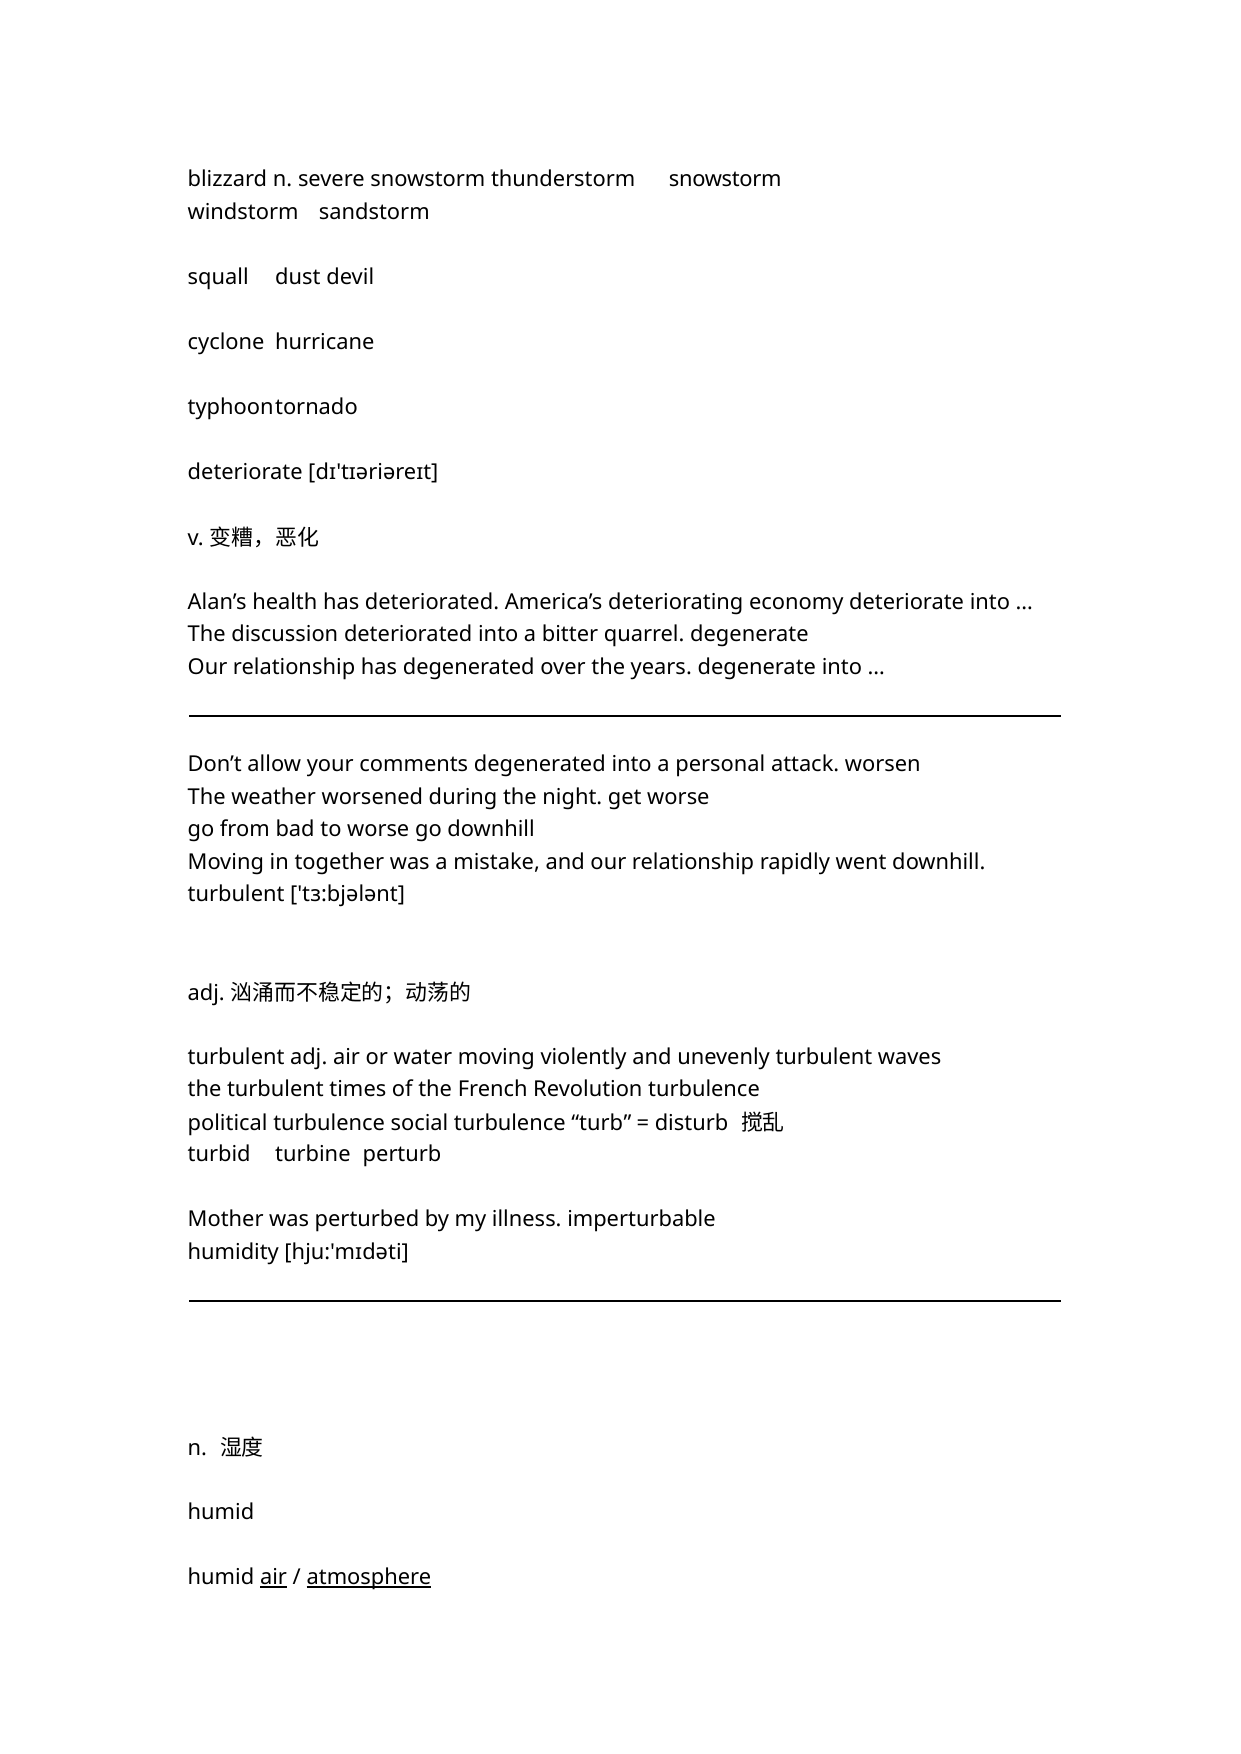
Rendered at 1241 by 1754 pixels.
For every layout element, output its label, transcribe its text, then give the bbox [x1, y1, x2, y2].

text adj. 汹涌而不稳定的；动荡的 [187, 974, 1053, 1007]
text Alan’s health has deteriorated. America’s deteriorating economy deteriorate into … [187, 584, 1053, 617]
text political turbulence social turbulence “turb” = disturb 搅乱 [187, 1104, 1053, 1137]
text Mother was perturbed by my illness. imperturbable [187, 1202, 1053, 1234]
text turbid turbine perturb [187, 1137, 1053, 1169]
text blizzard n. severe snowstorm thunderstorm snowstorm [187, 162, 1053, 194]
text turbulent adj. air or water moving violently and unevenly turbulent waves [187, 1039, 1053, 1072]
text humidity [hju:'mɪdəti] [187, 1234, 1053, 1267]
text windstorm sandstorm [187, 194, 1053, 227]
text deteriorate [dɪ'tɪəriəreɪt] [187, 454, 1053, 487]
text typhoon tornado [187, 389, 1053, 422]
text humid air / atmosphere [187, 1559, 1053, 1592]
text the turbulent times of the French Revolution turbulence [187, 1072, 1053, 1104]
text Our relationship has degenerated over the years. degenerate into … [187, 649, 1053, 682]
text squall dust devil [187, 259, 1053, 292]
text n. 湿度 [187, 1429, 1053, 1462]
text The discussion deteriorated into a bitter quarrel. degenerate [187, 617, 1053, 649]
text v. 变糟，恶化 [187, 519, 1053, 552]
text Moving in together was a mistake, and our relationship rapidly went downhill. [187, 844, 1053, 877]
text go from bad to worse go downhill [187, 812, 1053, 844]
text The weather worsened during the night. get worse [187, 779, 1053, 812]
text Don’t allow your comments degenerated into a personal attack. worsen [187, 747, 1053, 779]
text turbulent ['tɜ:bjələnt] [187, 877, 1053, 909]
text cyclone hurricane [187, 324, 1053, 357]
text humid [187, 1494, 1053, 1527]
